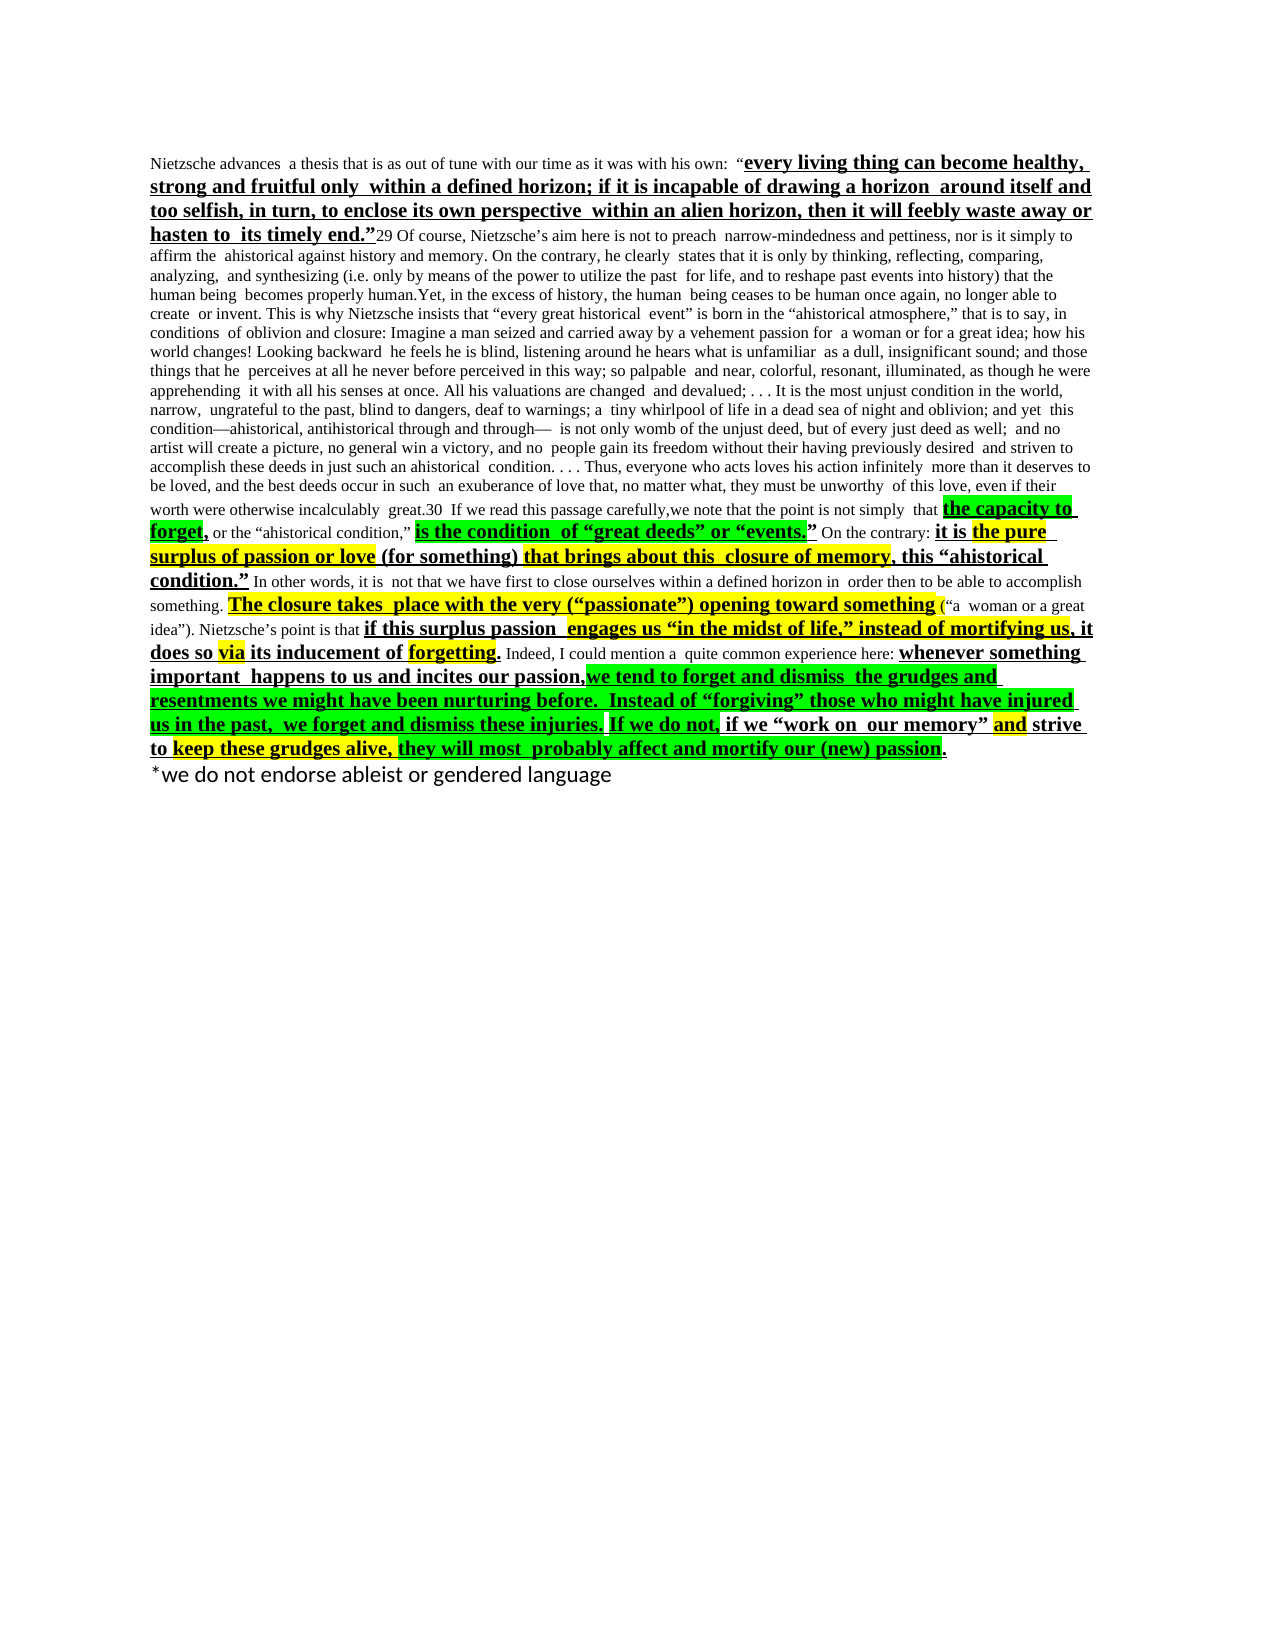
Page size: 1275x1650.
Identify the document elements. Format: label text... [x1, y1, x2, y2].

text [150, 150, 1095, 760]
text *we do not endorse ableist or gendered language [150, 760, 1125, 788]
